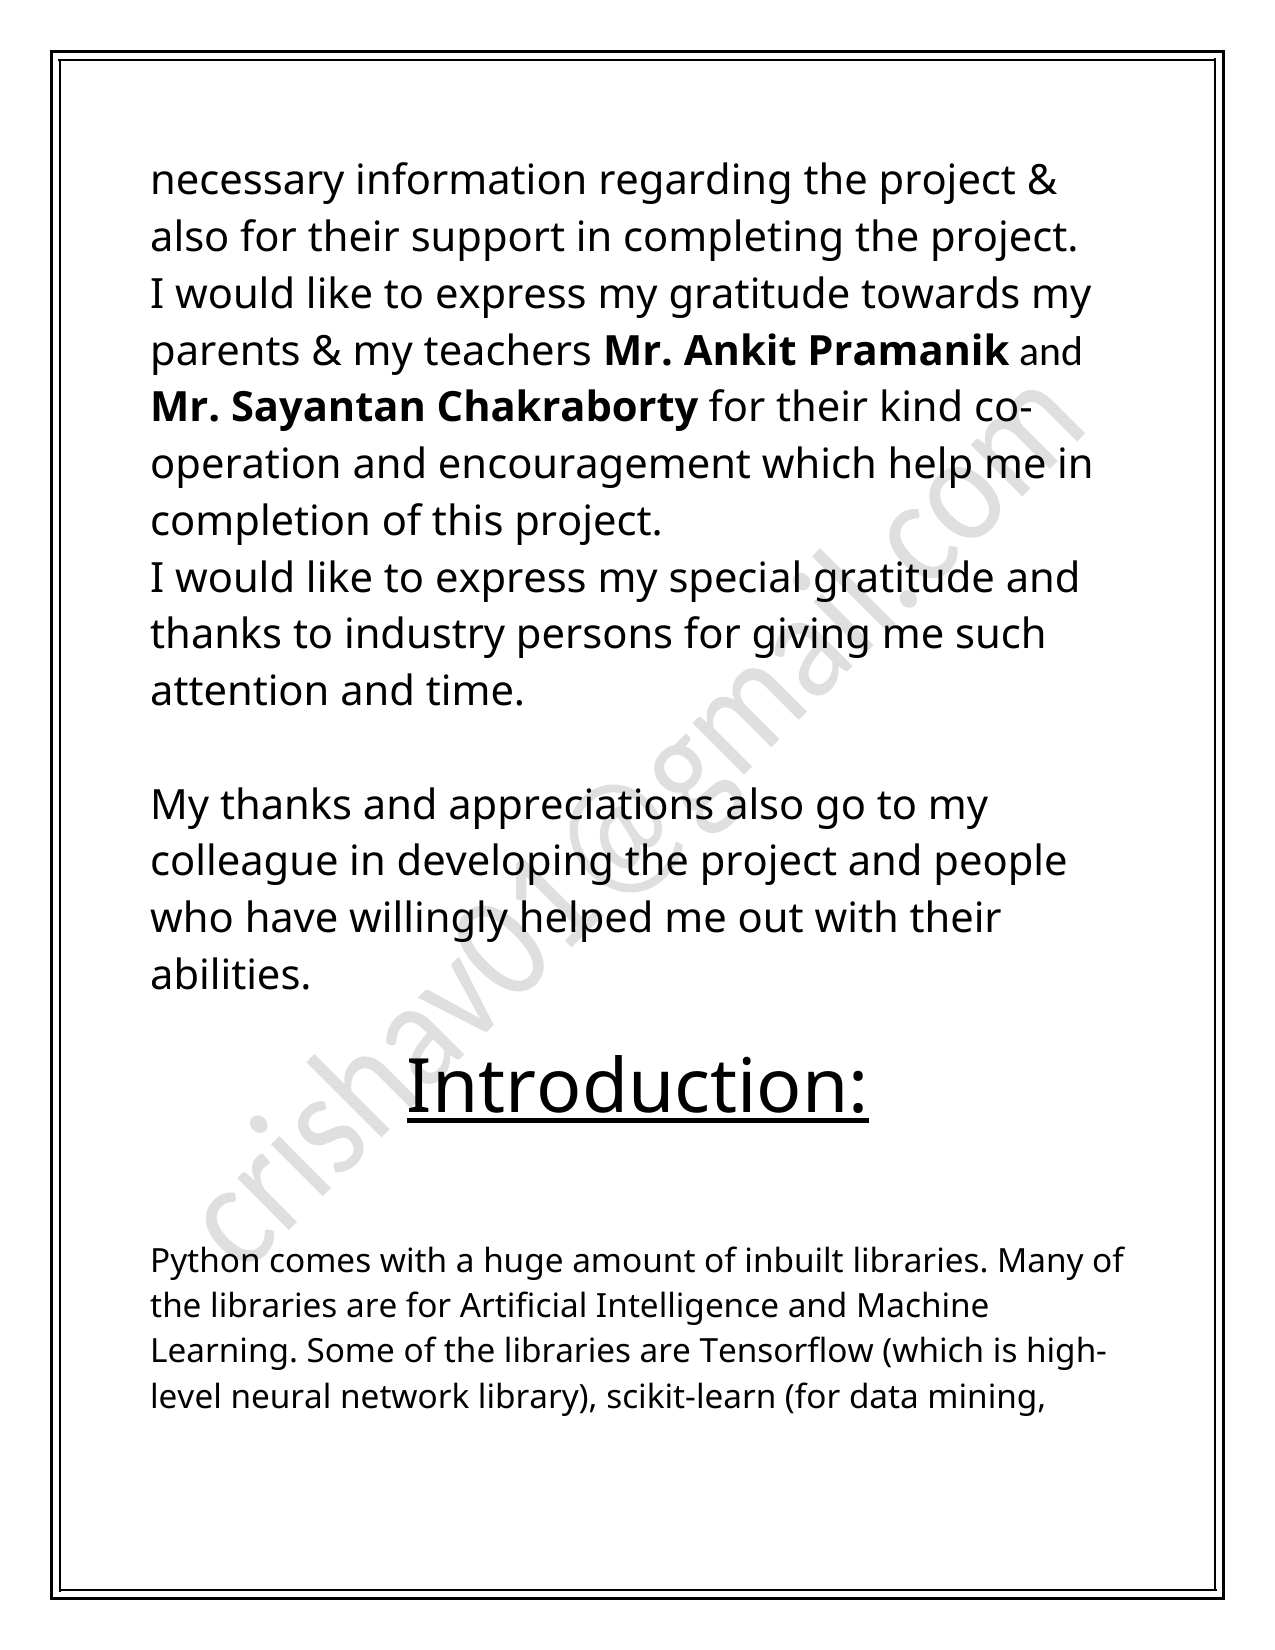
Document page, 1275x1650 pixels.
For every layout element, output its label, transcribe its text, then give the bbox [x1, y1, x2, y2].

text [150, 1236, 1125, 1418]
text Introduction: [150, 1032, 1125, 1134]
text I would like to express my special gratitude and thanks to industry persons for giving me such attention and time. [150, 547, 1125, 718]
text I would like to express my gratitude towards my parents & my teachers Mr. Ankit Pramanik and Mr. Sayantan Chakraborty for their kind co-operation and encouragement which help me in completion of this project. [150, 263, 1125, 547]
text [150, 150, 1125, 263]
text My thanks and appreciations also go to my colleague in developing the project and people who have willingly helped me out with their abilities. [150, 774, 1125, 1002]
